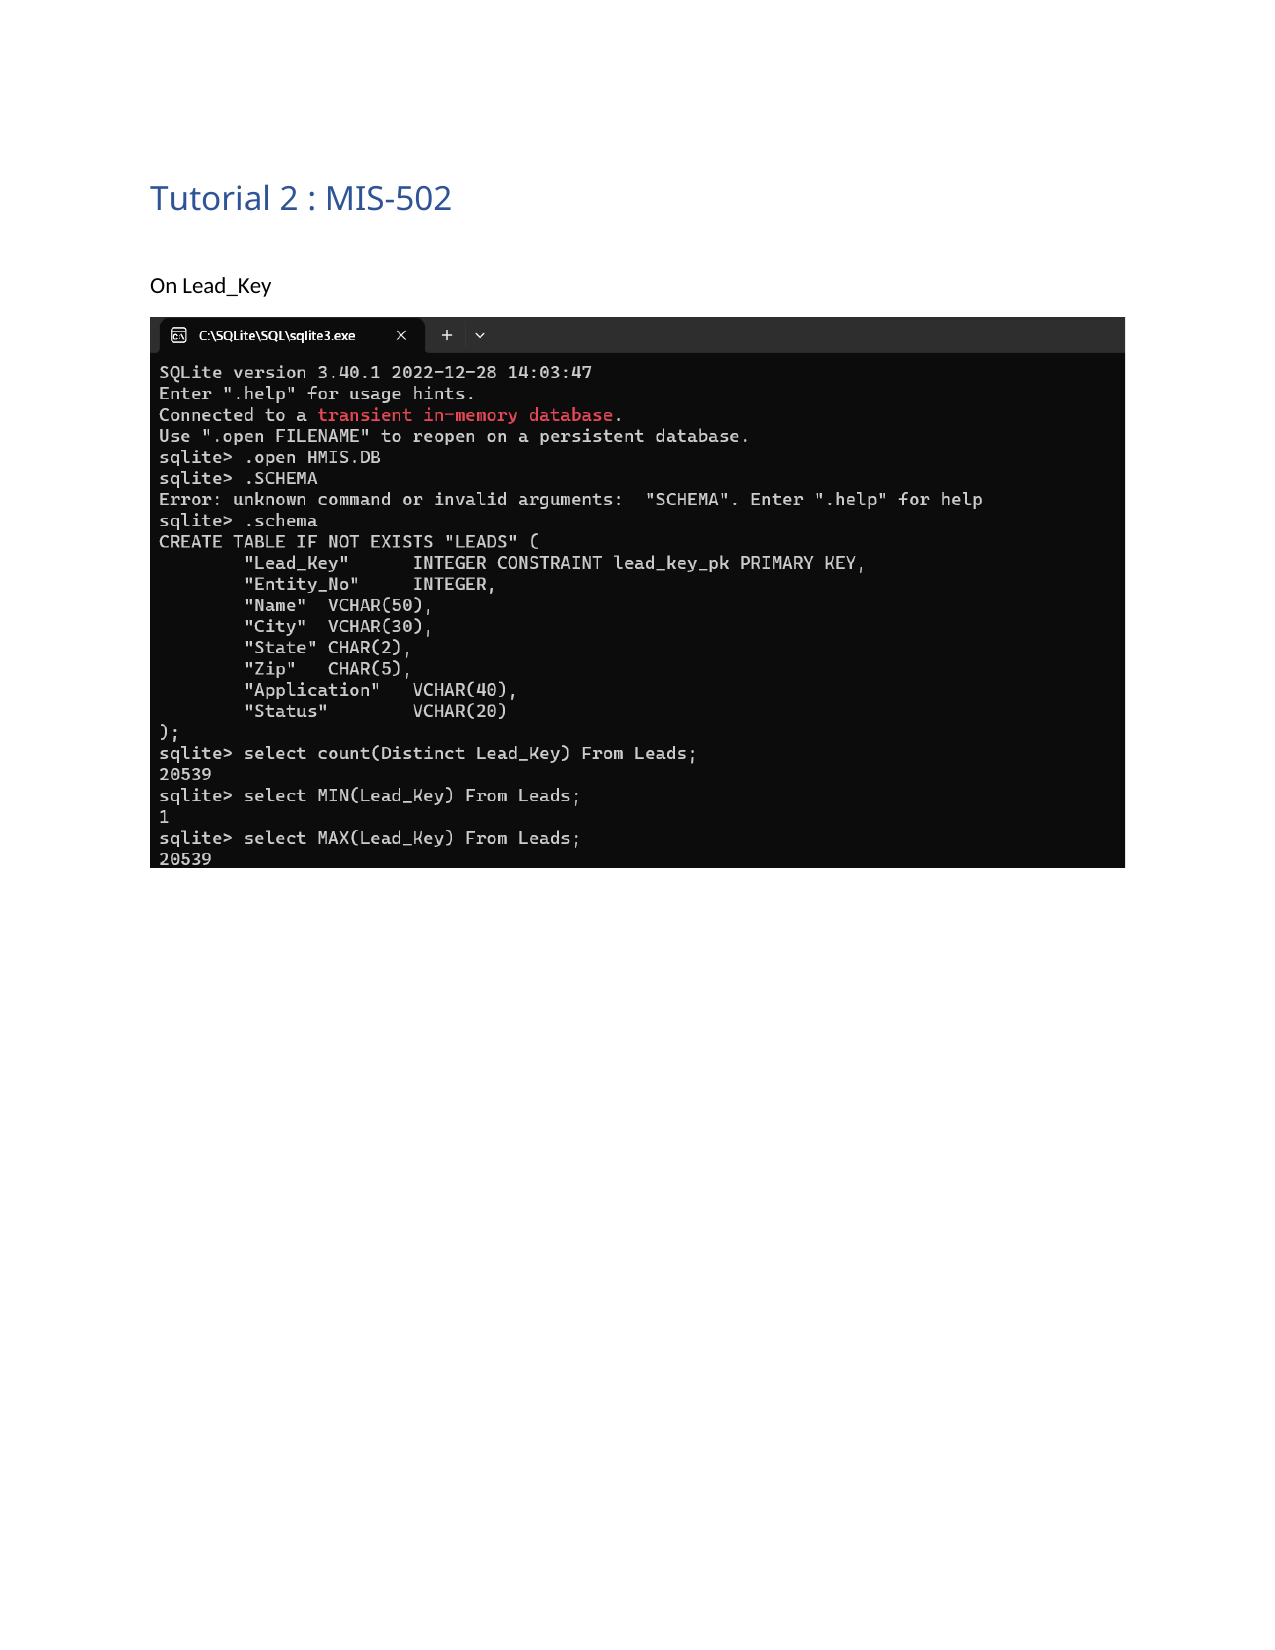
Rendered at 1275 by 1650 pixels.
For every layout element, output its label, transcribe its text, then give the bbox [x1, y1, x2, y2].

subtitle Tutorial 2 : MIS-502 [150, 175, 1125, 220]
text On Lead_Key [150, 271, 1125, 299]
picture [150, 317, 1125, 868]
